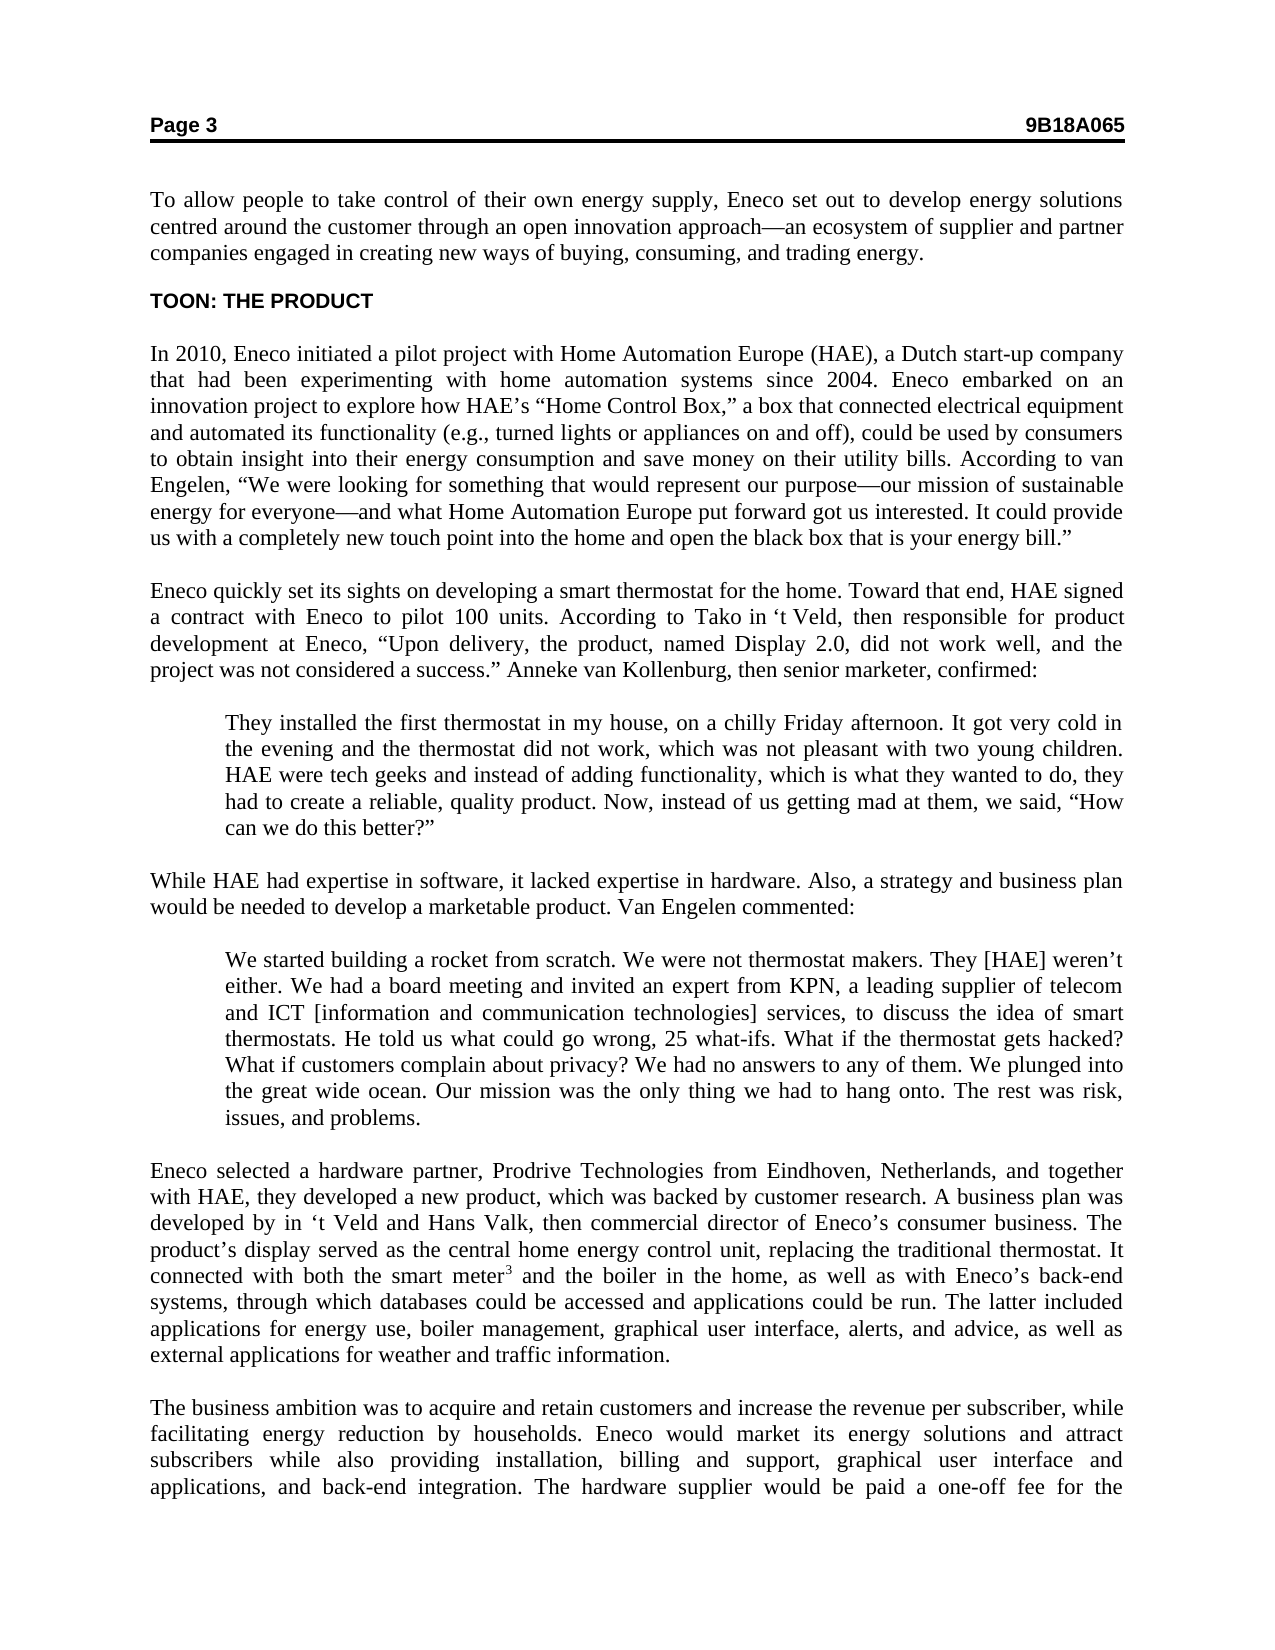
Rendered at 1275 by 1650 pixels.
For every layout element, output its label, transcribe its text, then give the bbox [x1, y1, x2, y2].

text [150, 1394, 1125, 1499]
text We started building a rocket from scratch. We were not thermostat makers. They [HAE] weren’t either. We had a board meeting and invited an expert from KPN, a leading supplier of telecom and ICT [information and communication technologies] services, to discuss the idea of smart thermostats. He told us what could go wrong, 25 what-ifs. What if the thermostat gets hacked? What if customers complain about privacy? We had no answers to any of them. We plunged into the great wide ocean. Our mission was the only thing we had to hang onto. The rest was risk, issues, and problems. [225, 946, 1125, 1130]
text They installed the first thermostat in my house, on a chilly Friday afternoon. It got very cold in the evening and the thermostat did not work, which was not pleasant with two young children. HAE were tech geeks and instead of adding functionality, which is what they wanted to do, they had to create a reliable, quality product. Now, instead of us getting mad at them, we said, “How can we do this better?” [225, 709, 1125, 840]
text To allow people to take control of their own energy supply, Eneco set out to develop energy solutions centred around the customer through an open innovation approach—an ecosystem of supplier and partner companies engaged in creating new ways of buying, consuming, and trading energy. [150, 186, 1125, 265]
text While HAE had expertise in software, it lacked expertise in hardware. Also, a strategy and business plan would be needed to develop a marketable product. Van Engelen commented: [150, 867, 1125, 919]
text toon: the product [150, 289, 1125, 313]
text Eneco quickly set its sights on developing a smart thermostat for the home. Toward that end, HAE signed a contract with Eneco to pilot 100 units. According to Tako in ‘t Veld, then responsible for product development at Eneco, “Upon delivery, the product, named Display 2.0, did not work well, and the project was not considered a success.” Anneke van Kollenburg, then senior marketer, confirmed: [150, 577, 1125, 682]
text In 2010, Eneco initiated a pilot project with Home Automation Europe (HAE), a Dutch start-up company that had been experimenting with home automation systems since 2004. Eneco embarked on an innovation project to explore how HAE’s “Home Control Box,” a box that connected electrical equipment and automated its functionality (e.g., turned lights or appliances on and off), could be used by consumers to obtain insight into their energy consumption and save money on their utility bills. According to van Engelen, “We were looking for something that would represent our purpose—our mission of sustainable energy for everyone—and what Home Automation Europe put forward got us interested. It could provide us with a completely new touch point into the home and open the black box that is your energy bill.” [150, 340, 1125, 551]
text Eneco selected a hardware partner, Prodrive Technologies from Eindhoven, Netherlands, and together with HAE, they developed a new product, which was backed by customer research. A business plan was developed by in ‘t Veld and Hans Valk, then commercial director of Eneco’s consumer business. The product’s display served as the central home energy control unit, replacing the traditional thermostat. It connected with both the smart meter and the boiler in the home, as well as with Eneco’s back-end systems, through which databases could be accessed and applications could be run. The latter included applications for energy use, boiler management, graphical user interface, alerts, and advice, as well as external applications for weather and traffic information. [150, 1157, 1125, 1367]
